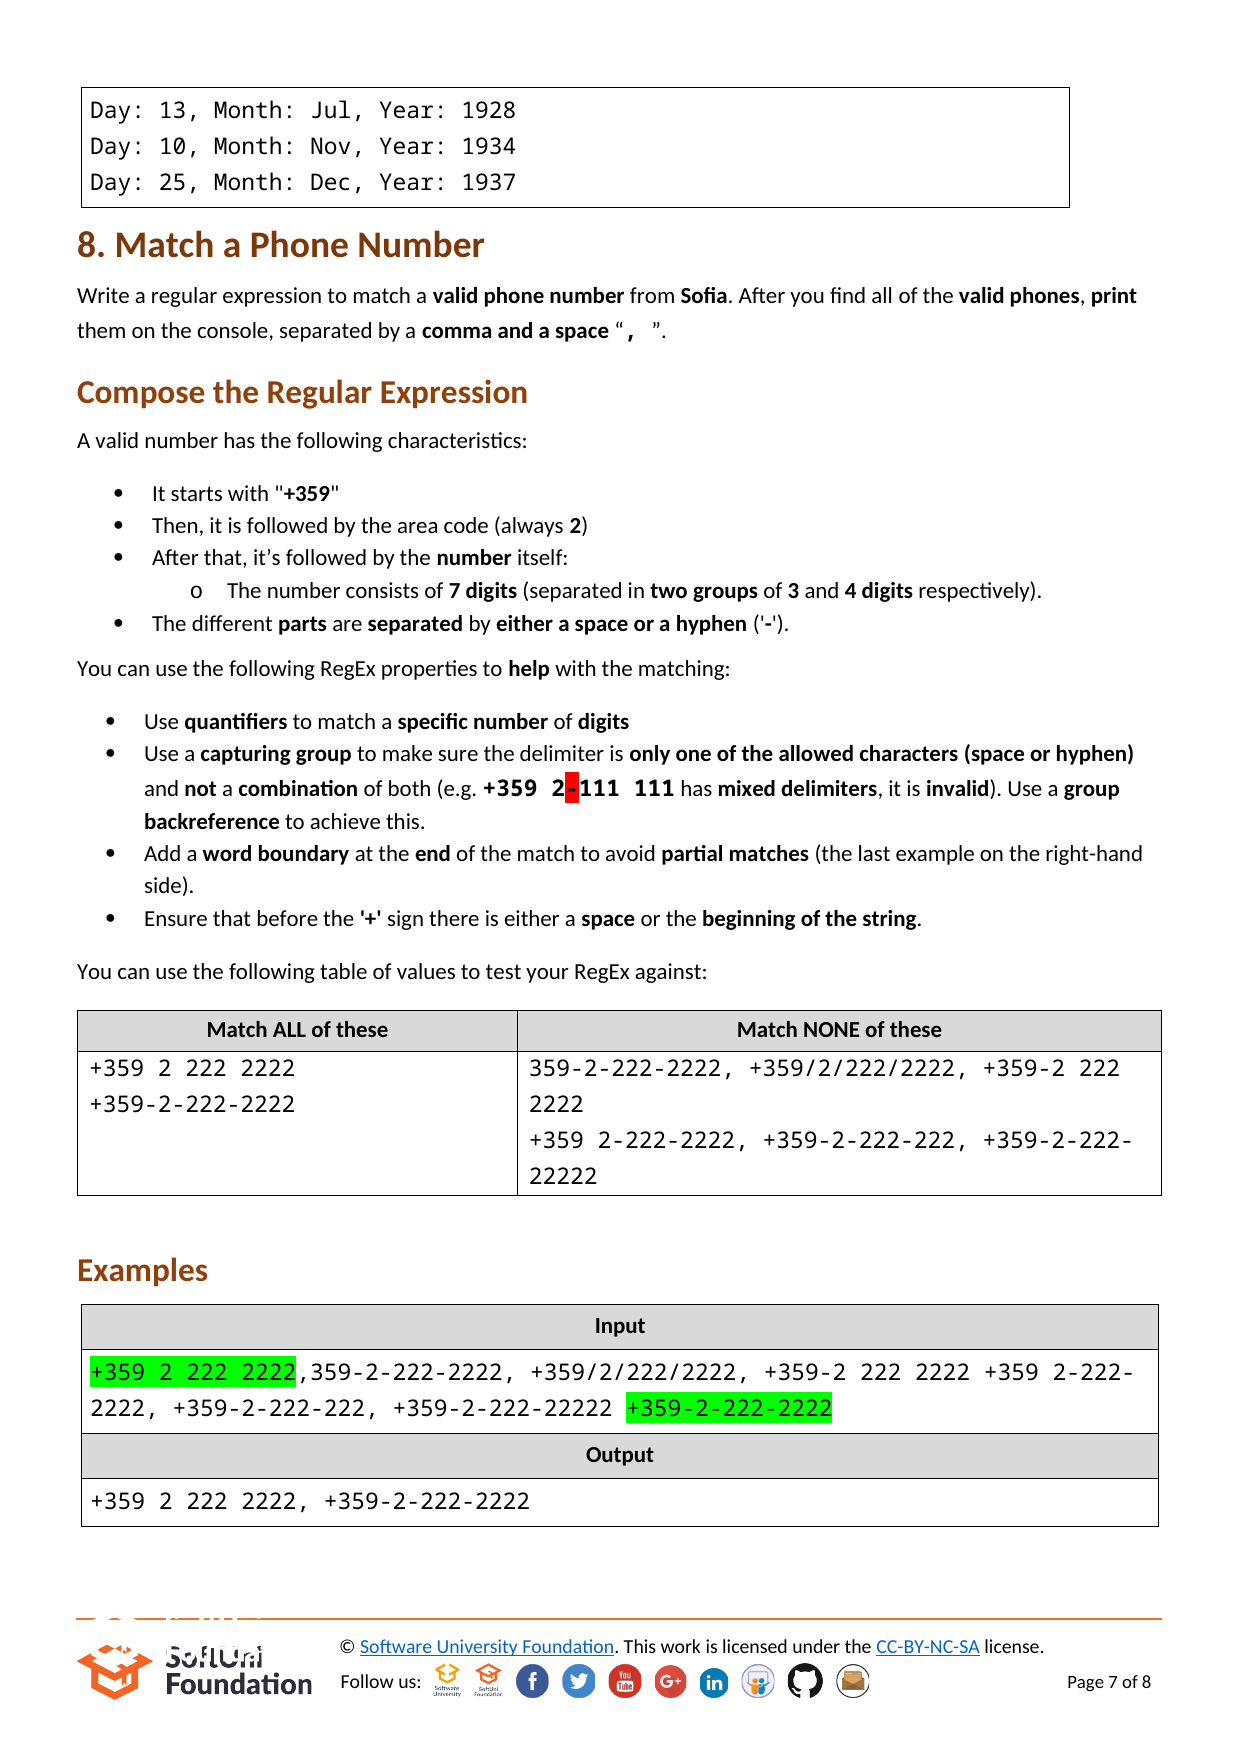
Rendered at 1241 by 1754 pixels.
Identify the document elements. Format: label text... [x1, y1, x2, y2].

table_cell Day: 13, Month: Jul, Year: 1928 Day: 10, Month: Nov, Year: 1934 Day: 25, Month: Dec, Year: 1937 [82, 88, 1069, 207]
text You can use the following table of values to test your RegEx against: [77, 957, 1163, 985]
picture [836, 1664, 870, 1698]
table_cell 359-2-222-2222, +359/2/222/2222, +359-2 222 2222 +359 2-222-2222, +359-2-222-222, +359-2-222-22222 [518, 1052, 1161, 1195]
list It starts with "+359" [114, 479, 1163, 507]
list Then, it is followed by the area code (always 2) [114, 511, 1163, 539]
table_header Match ALL of these [78, 1011, 517, 1051]
table_cell +359 2 222 2222, +359-2-222-2222 [82, 1479, 1158, 1526]
picture [654, 1665, 687, 1698]
table_cell +359 2 222 2222 +359-2-222-2222 [78, 1052, 517, 1195]
list Use quantifiers to match a specific number of digits [106, 707, 1163, 735]
list Add a word boundary at the end of the match to avoid partial matches (the last example on the right-hand side). [106, 839, 1163, 900]
subtitle Match a Phone Number [77, 221, 1163, 266]
picture [720, 1668, 729, 1677]
picture [474, 1663, 503, 1698]
list Use a capturing group to make sure the delimiter is only one of the allowed characters (space or hyphen) and not a combination of both (e.g. +359 2-111 111 has mixed delimiters, it is invalid). Use a group backreference to achieve this. [106, 739, 1163, 835]
picture [713, 1680, 722, 1689]
list The different parts are separated by either a space or a hyphen ('-'). [114, 609, 1163, 637]
picture [787, 1663, 823, 1698]
picture [433, 1663, 461, 1698]
list After that, it’s followed by the number itself: [114, 543, 1163, 572]
picture [562, 1664, 595, 1698]
picture [608, 1664, 642, 1698]
subtitle Examples [77, 1249, 1163, 1290]
table_header Input [82, 1305, 1158, 1349]
list Ensure that before the '+' sign there is either a space or the beginning of the string. [106, 904, 1163, 932]
subtitle Compose the Regular Expression [77, 371, 1163, 412]
table_header Match NONE of these [518, 1011, 1161, 1051]
text A valid number has the following characteristics: [77, 426, 1163, 454]
list The number consists of 7 digits (separated in two groups of 3 and 4 digits respectively). [189, 576, 1163, 605]
picture [741, 1664, 775, 1698]
picture [700, 1691, 708, 1698]
picture [76, 1608, 312, 1700]
table_cell Output [82, 1434, 1158, 1478]
table_cell +359 2 222 2222,359-2-222-2222, +359/2/222/2222, +359-2 222 2222 +359 2-222-2222, +359-2-222-222, +359-2-222-22222 +359-2-222-2222 [82, 1350, 1158, 1433]
text You can use the following RegEx properties to help with the matching: [77, 654, 1163, 682]
picture [700, 1668, 708, 1675]
picture [720, 1689, 729, 1698]
text Write a regular expression to match a valid phone number from Sofia. After you find all of the valid phones, print them on the console, separated by a comma and a space “, ”. [77, 282, 1163, 346]
picture [516, 1664, 549, 1698]
